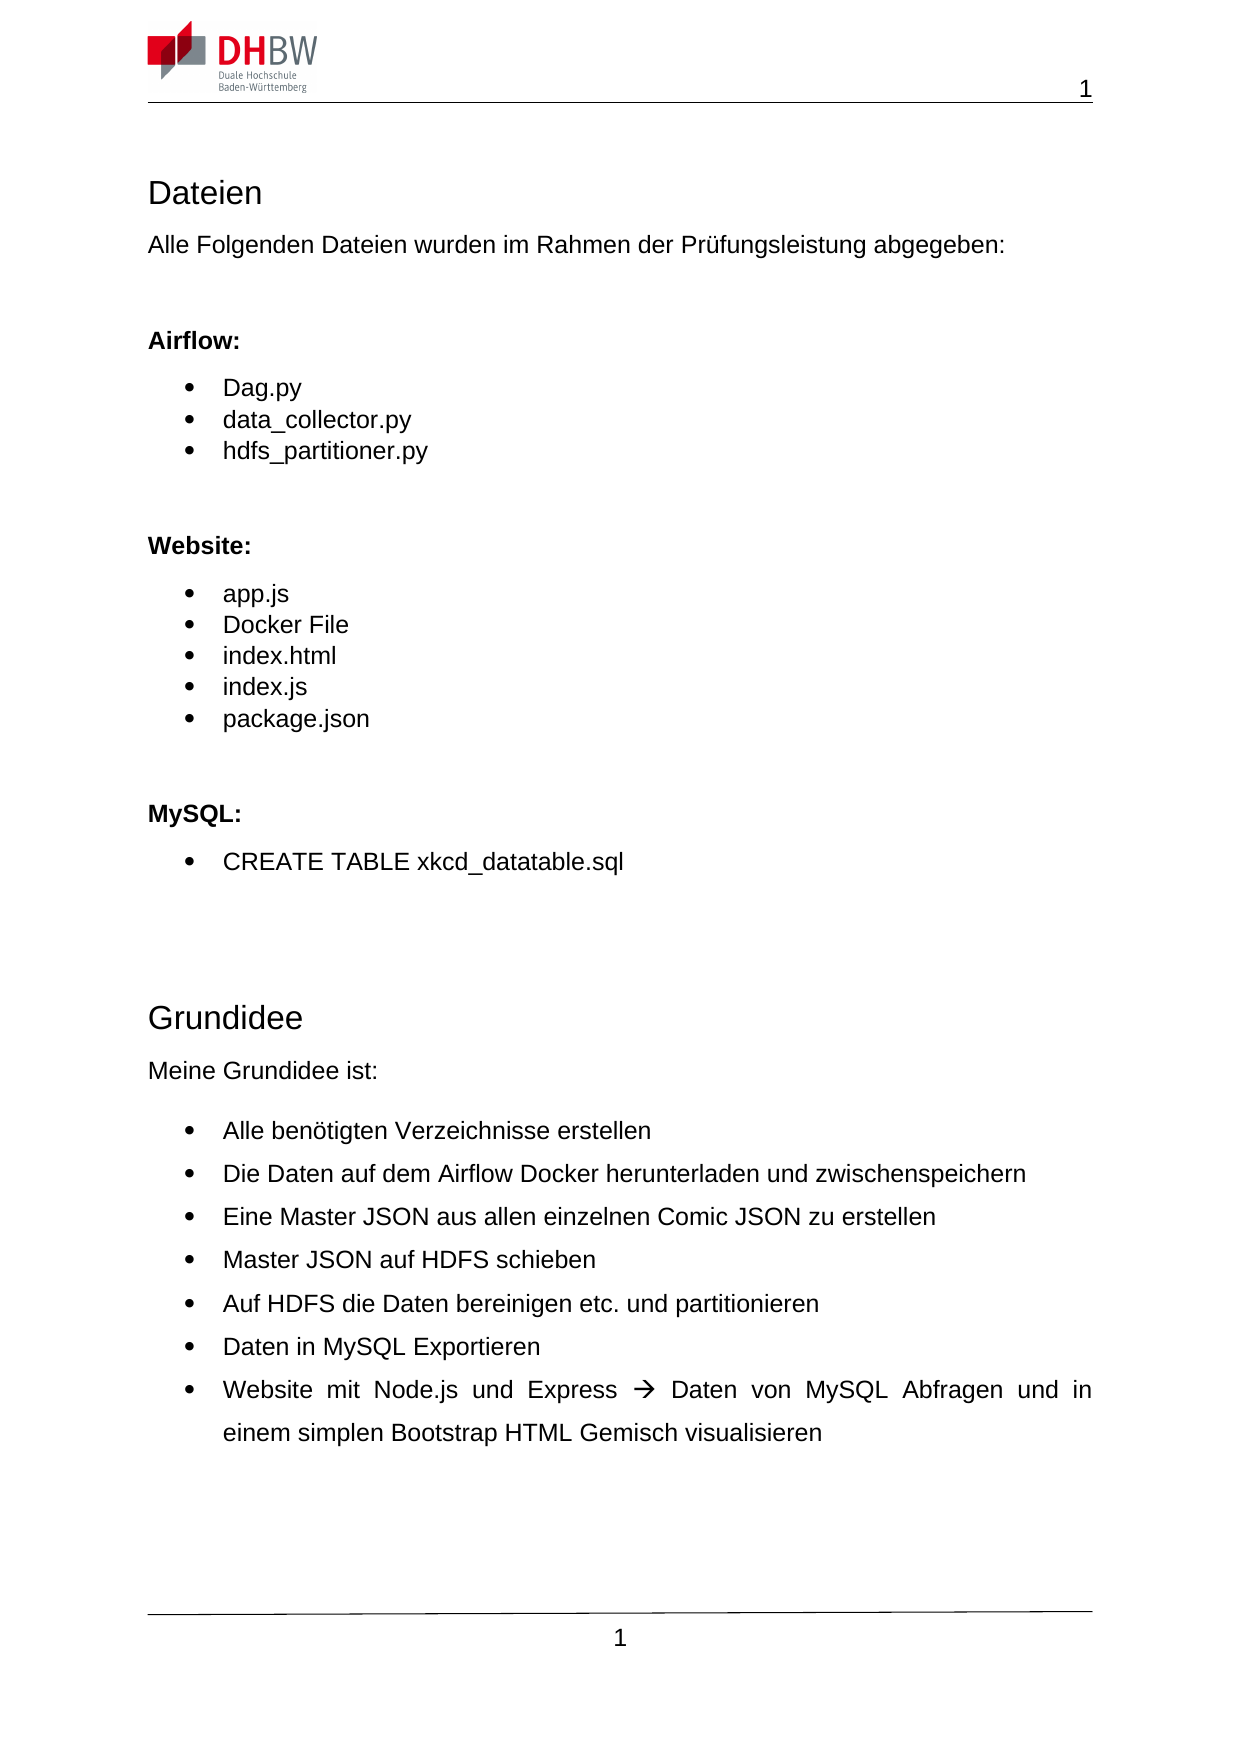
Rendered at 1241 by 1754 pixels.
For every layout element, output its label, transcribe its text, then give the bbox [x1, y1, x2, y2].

list Website mit Node.js und Express Daten von MySQL Abfragen und in einem simplen Bootstrap HTML Gemisch visualisieren [185, 1375, 1092, 1447]
list Master JSON auf HDFS schieben [185, 1245, 1092, 1274]
picture [147, 21, 317, 93]
list index.js [185, 672, 1092, 701]
list Daten in MySQL Exportieren [185, 1332, 1092, 1361]
list Docker File [185, 610, 1092, 639]
list Alle benötigten Verzeichnisse erstellen [185, 1116, 1092, 1144]
list Dag.py [185, 373, 1092, 402]
list CREATE TABLE xkcd_datatable.sql [185, 847, 1092, 876]
subtitle Dateien [148, 173, 1092, 211]
list Auf HDFS die Daten bereinigen etc. und partitionieren [185, 1289, 1092, 1317]
text Airflow: [148, 326, 1092, 354]
list data_collector.py [185, 404, 1092, 433]
text Meine Grundidee ist: [148, 1056, 1092, 1085]
list app.js [185, 579, 1092, 608]
list Die Daten auf dem Airflow Docker herunterladen und zwischenspeichern [185, 1159, 1092, 1188]
subtitle Grundidee [148, 998, 1092, 1037]
list index.html [185, 641, 1092, 670]
list package.json [185, 703, 1092, 732]
text MySQL: [148, 799, 1092, 828]
text Alle Folgenden Dateien wurden im Rahmen der Prüfungsleistung abgegeben: [148, 230, 1092, 259]
text Website: [148, 531, 1092, 560]
list Eine Master JSON aus allen einzelnen Comic JSON zu erstellen [185, 1202, 1092, 1231]
list hdfs_partitioner.py [185, 436, 1092, 464]
